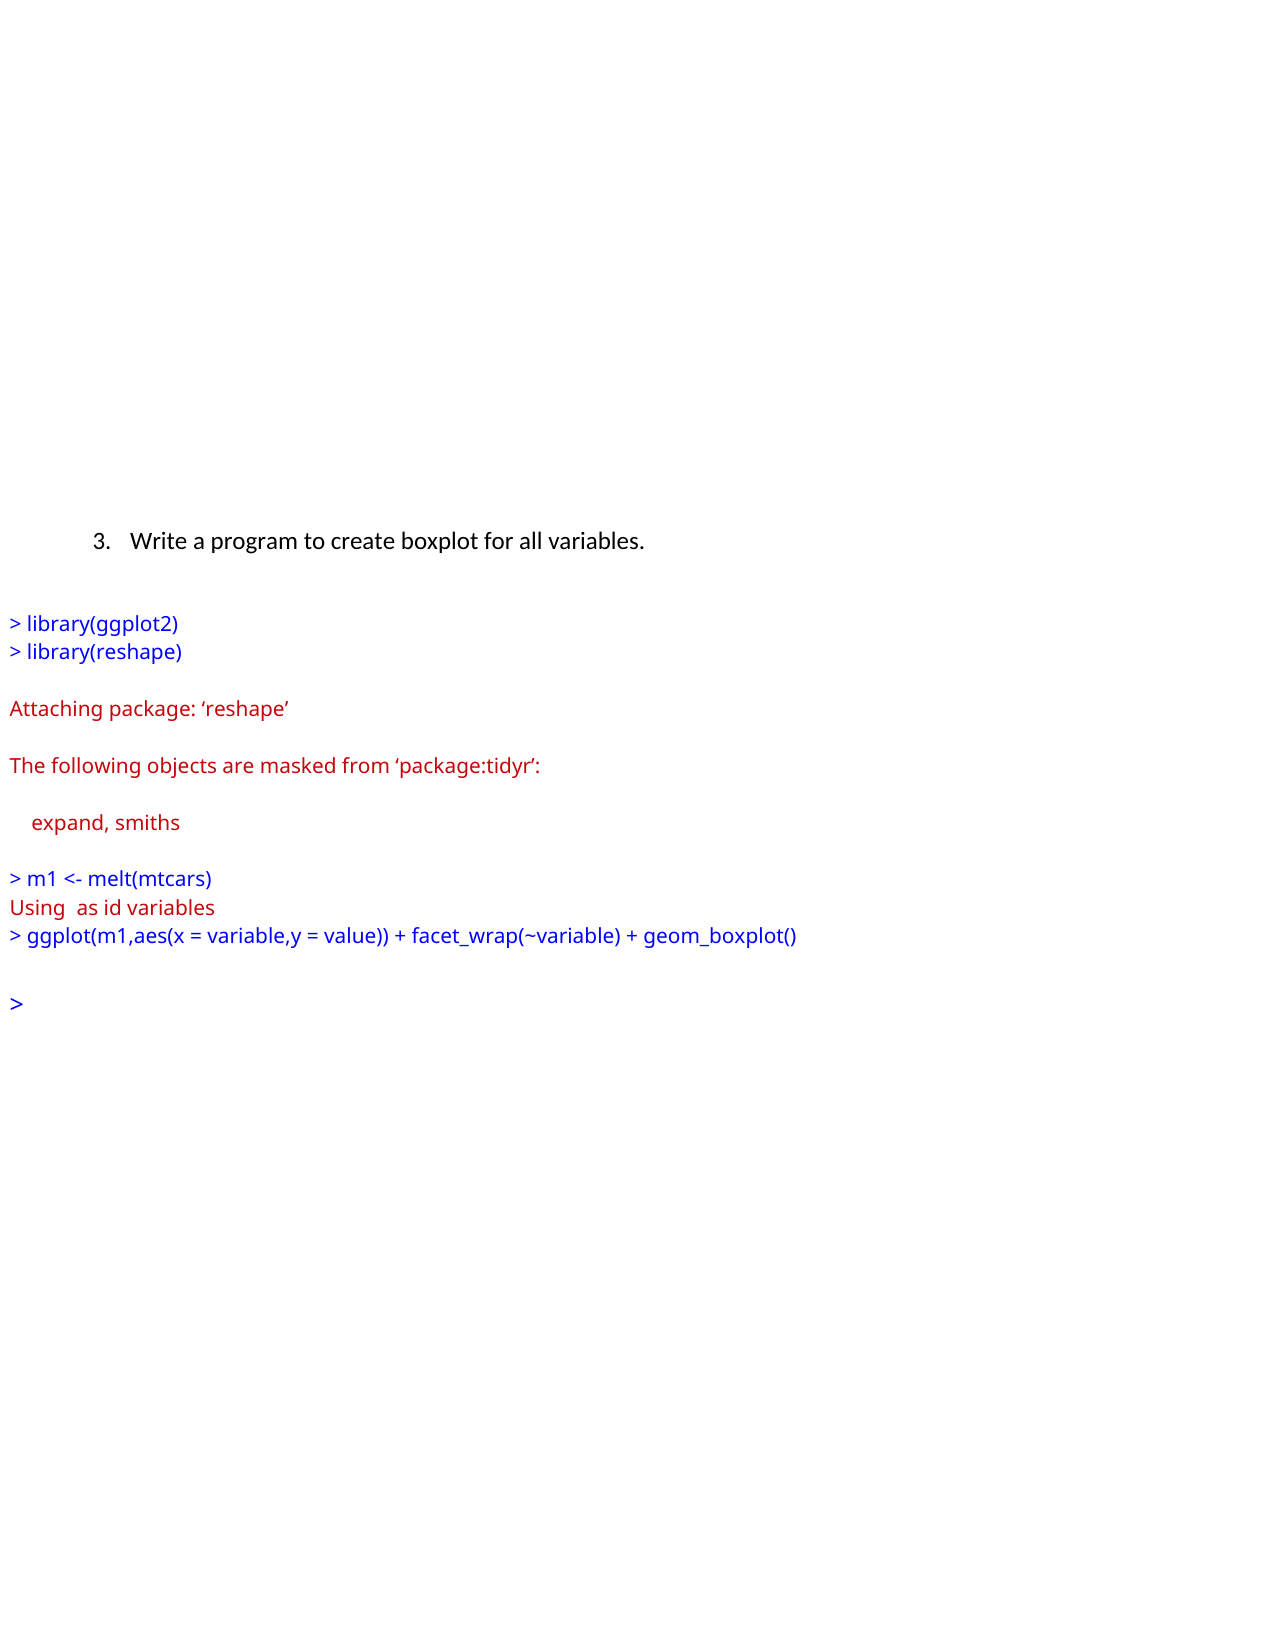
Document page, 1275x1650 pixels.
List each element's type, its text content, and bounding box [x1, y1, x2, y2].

table_header > library(ggplot2) > library(reshape) Attaching package: ‘reshape’ The following objects are masked from ‘package:tidyr’: expand, smiths > m1 <- melt(mtcars) Using as id variables > ggplot(m1,aes(x = variable,y = value)) + facet_wrap(~variable) + geom_boxplot() [0, 609, 1027, 986]
list Write a program to create boxplot for all variables. [92, 525, 1199, 555]
table_cell [0, 986, 1027, 1033]
